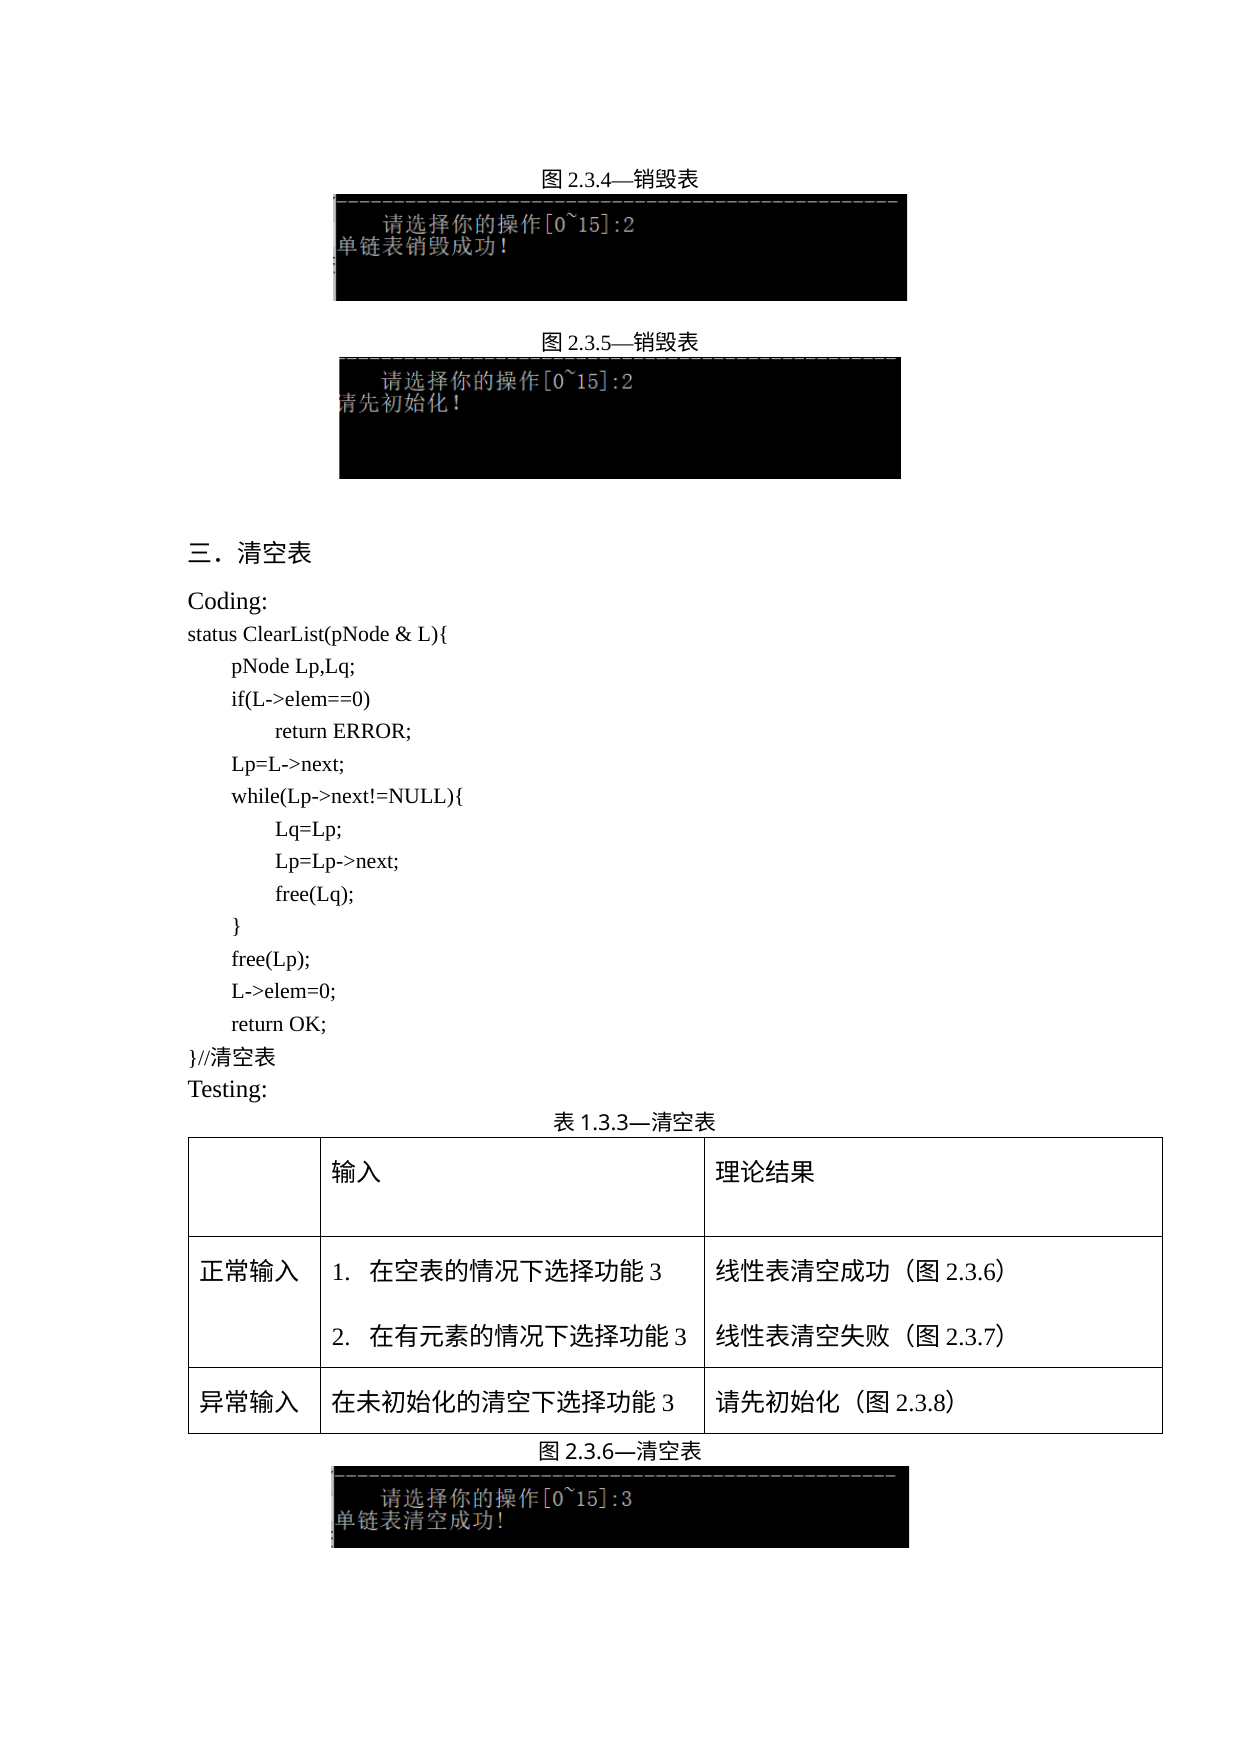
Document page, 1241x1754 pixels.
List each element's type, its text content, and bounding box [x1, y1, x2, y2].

text return OK; [187, 1007, 1053, 1039]
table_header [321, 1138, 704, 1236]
text }//清空表 [187, 1039, 1053, 1072]
text Lp=L->next; [187, 747, 1053, 779]
text free(Lq); [187, 877, 1053, 909]
text if(L->elem==0) [187, 682, 1053, 714]
text free(Lp); [187, 942, 1053, 974]
text L->elem=0; [187, 974, 1053, 1007]
text Lp=Lp->next; [187, 844, 1053, 877]
text 图2.3.6—清空表 [187, 1434, 1053, 1466]
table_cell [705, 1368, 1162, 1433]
text Testing: [187, 1072, 1053, 1104]
text Coding: [187, 584, 1053, 617]
text 三．清空表 [187, 519, 1053, 584]
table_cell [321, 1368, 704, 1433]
text 图2.3.4—销毁表 [187, 162, 1053, 194]
text 图2.3.5—销毁表 [187, 324, 1053, 357]
text return ERROR; [187, 714, 1053, 747]
text status ClearList(pNode & L){ [187, 617, 1053, 649]
picture [331, 1466, 910, 1548]
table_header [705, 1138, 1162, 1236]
text while(Lp->next!=NULL){ [187, 779, 1053, 812]
picture [339, 357, 901, 479]
picture [333, 194, 908, 301]
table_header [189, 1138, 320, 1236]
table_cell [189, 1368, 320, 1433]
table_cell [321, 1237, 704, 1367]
text Lq=Lp; [187, 812, 1053, 844]
text pNode Lp,Lq; [187, 649, 1053, 682]
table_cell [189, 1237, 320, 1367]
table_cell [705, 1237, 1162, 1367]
text 表1.3.3—清空表 [217, 1104, 1053, 1137]
text } [187, 909, 1053, 942]
